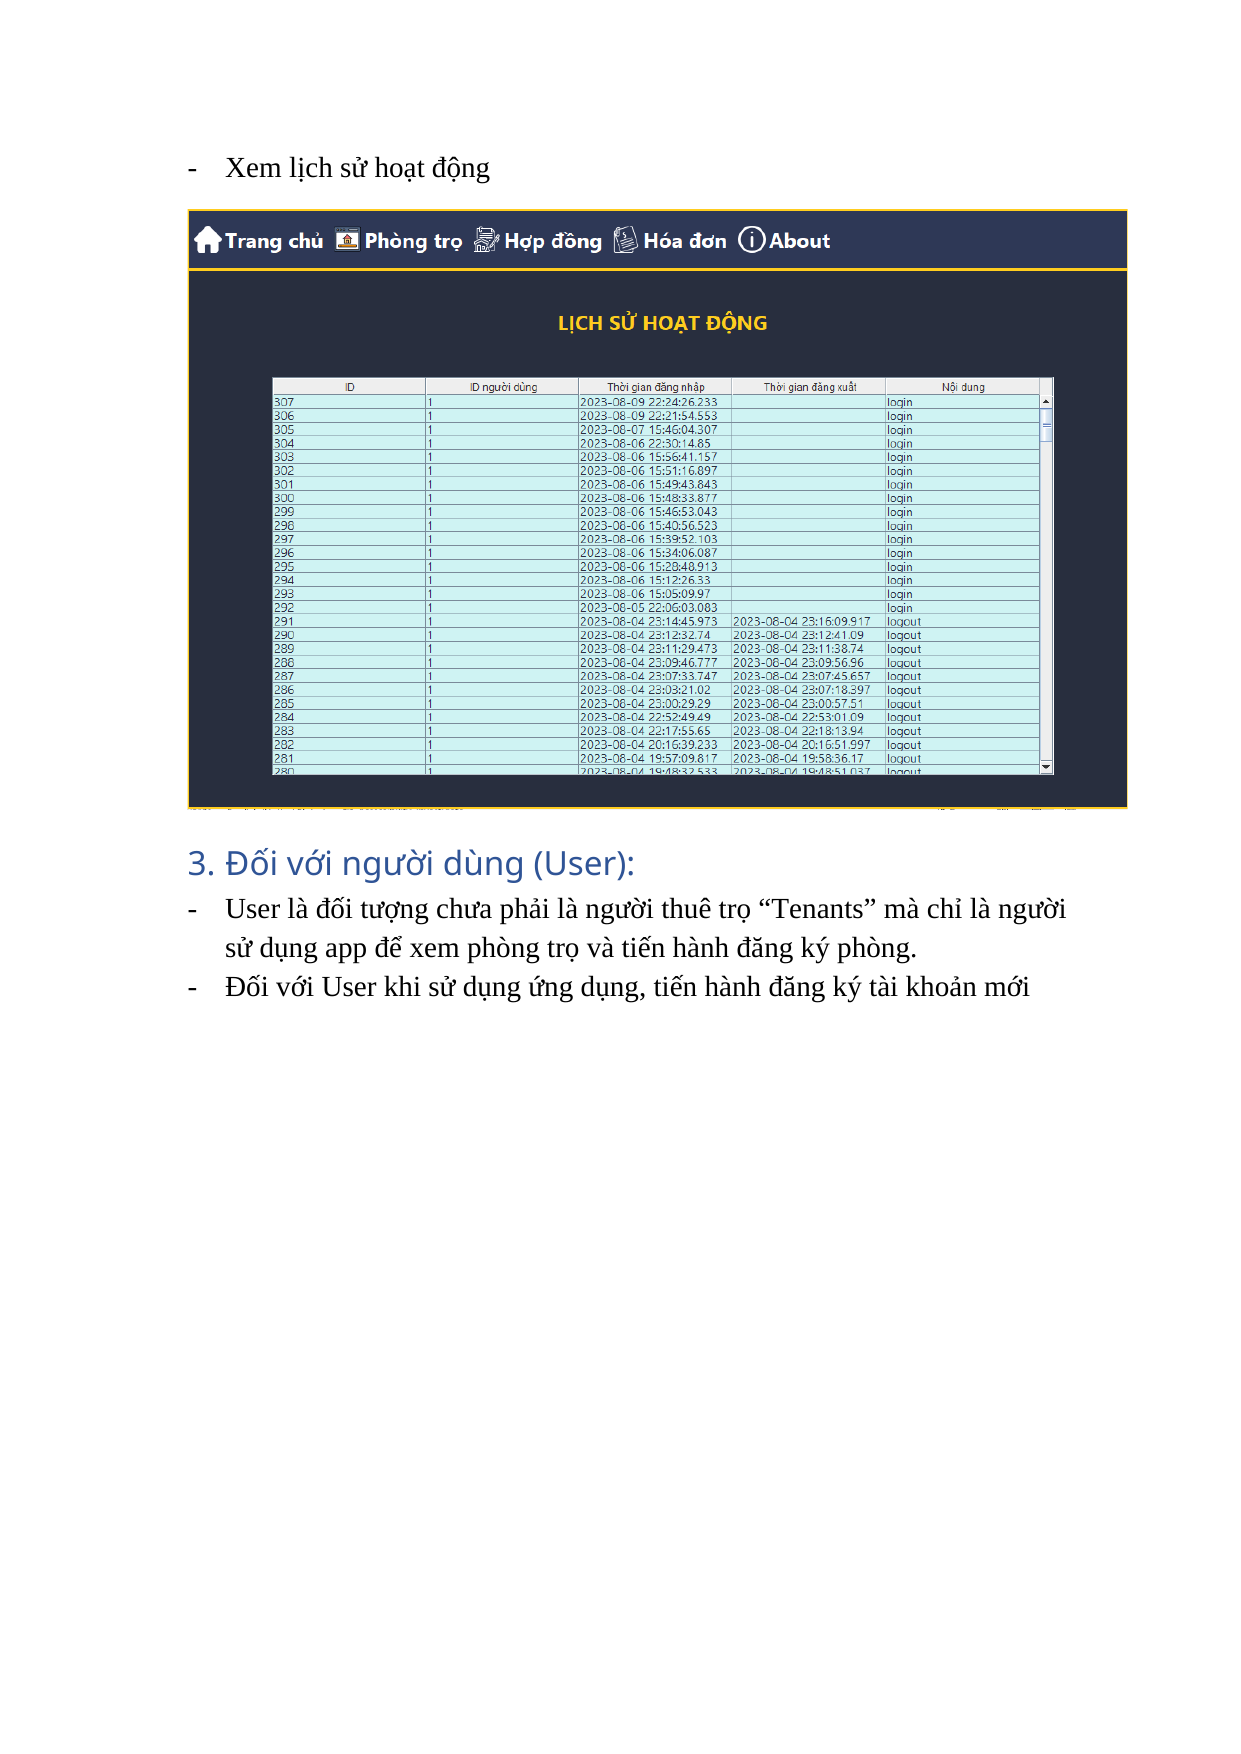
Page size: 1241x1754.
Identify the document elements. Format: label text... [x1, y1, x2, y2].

list User là đối tượng chưa phải là người thuê trọ “Tenants” mà chỉ là người sử dụng app để xem phòng trọ và tiến hành đăng ký phòng. [187, 892, 1090, 964]
subtitle Đối với người dùng (User): [187, 839, 1090, 885]
picture [187, 209, 1128, 810]
list Đối với User khi sử dụng ứng dụng, tiến hành đăng ký tài khoản mới [187, 969, 1090, 1002]
list Xem lịch sử hoạt động [187, 150, 1090, 183]
